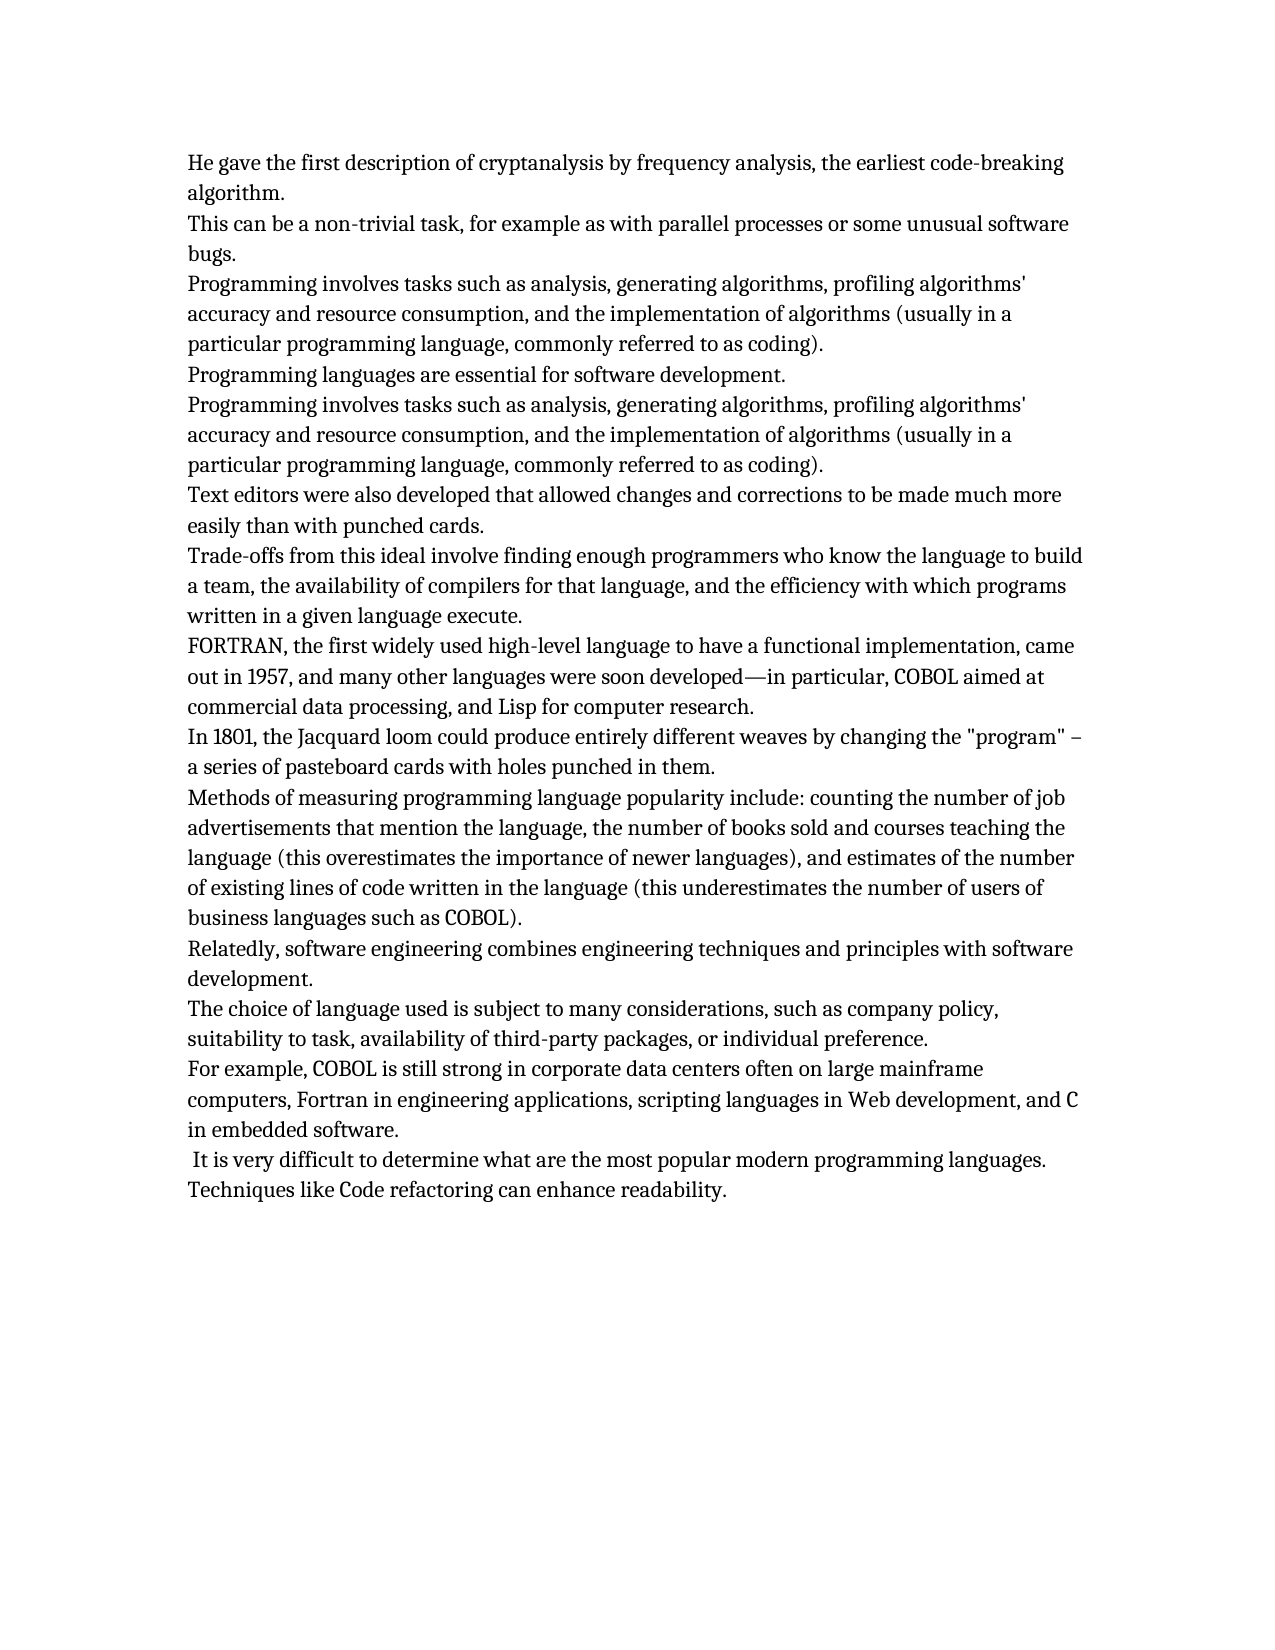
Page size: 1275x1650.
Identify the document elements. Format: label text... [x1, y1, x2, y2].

text He gave the first description of cryptanalysis by frequency analysis, the earliest code-breaking algorithm. This can be a non-trivial task, for example as with parallel processes or some unusual software bugs. Programming involves tasks such as analysis, generating algorithms, profiling algorithms' accuracy and resource consumption, and the implementation of algorithms (usually in a particular programming language, commonly referred to as coding). Programming languages are essential for software development. Programming involves tasks such as analysis, generating algorithms, profiling algorithms' accuracy and resource consumption, and the implementation of algorithms (usually in a particular programming language, commonly referred to as coding). Text editors were also developed that allowed changes and corrections to be made much more easily than with punched cards. Trade-offs from this ideal involve finding enough programmers who know the language to build a team, the availability of compilers for that language, and the efficiency with which programs written in a given language execute. FORTRAN, the first widely used high-level language to have a functional implementation, came out in 1957, and many other languages were soon developed—in particular, COBOL aimed at commercial data processing, and Lisp for computer research. In 1801, the Jacquard loom could produce entirely different weaves by changing the "program" – a series of pasteboard cards with holes punched in them. Methods of measuring programming language popularity include: counting the number of job advertisements that mention the language, the number of books sold and courses teaching the language (this overestimates the importance of newer languages), and estimates of the number of existing lines of code written in the language (this underestimates the number of users of business languages such as COBOL). Relatedly, software engineering combines engineering techniques and principles with software development. The choice of language used is subject to many considerations, such as company policy, suitability to task, availability of third-party packages, or individual preference. For example, COBOL is still strong in corporate data centers often on large mainframe computers, Fortran in engineering applications, scripting languages in Web development, and C in embedded software. It is very difficult to determine what are the most popular modern programming languages. Techniques like Code refactoring can enhance readability. [187, 150, 1087, 1203]
